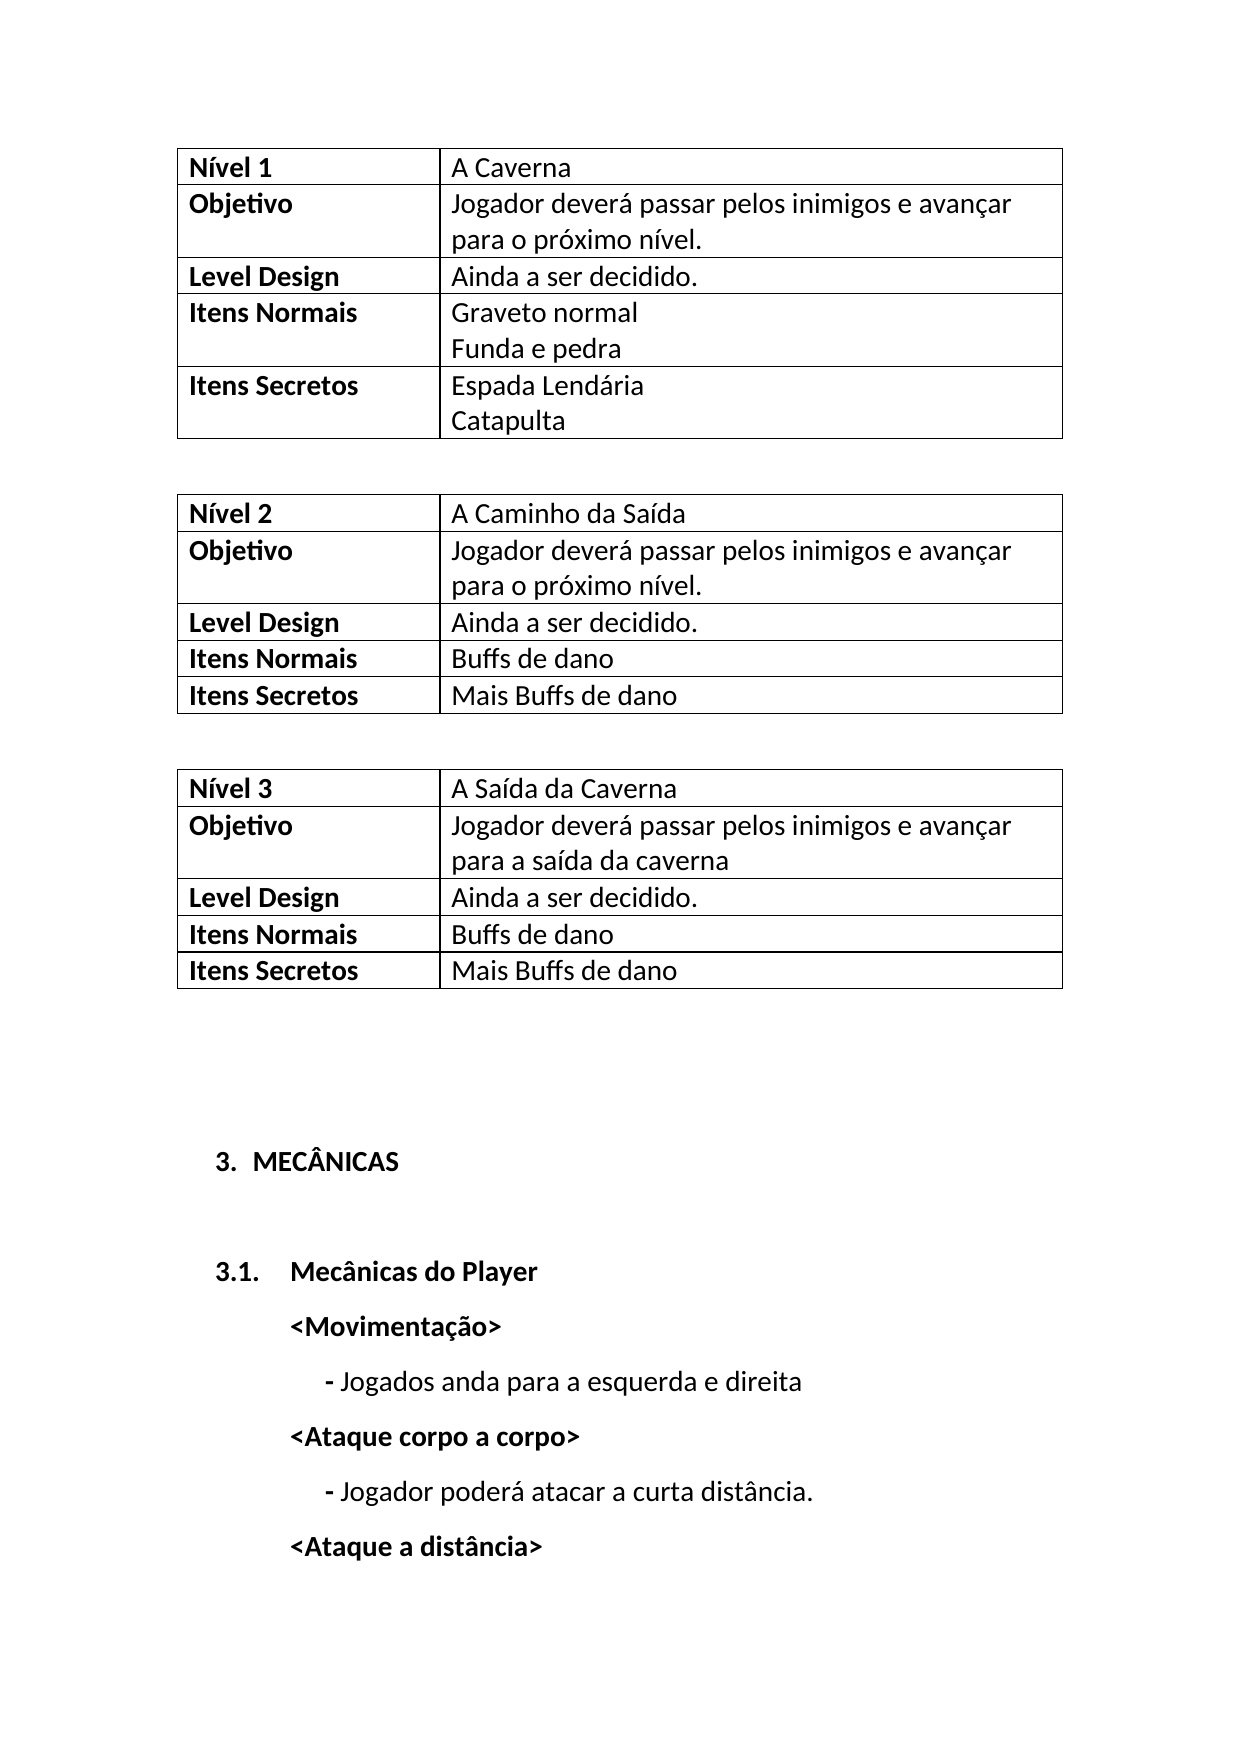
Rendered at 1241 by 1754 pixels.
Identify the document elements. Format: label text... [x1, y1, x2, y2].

table_cell Buffs de dano [441, 641, 1062, 676]
table_cell Itens Secretos [178, 677, 439, 713]
text <Ataque a distância> [290, 1528, 1063, 1564]
table_cell Itens Secretos [178, 367, 439, 438]
table_header A Saída da Caverna [441, 770, 1062, 806]
table_header Nível 1 [178, 149, 439, 184]
table_header Nível 3 [178, 770, 439, 806]
table_cell Graveto normal Funda e pedra [441, 294, 1062, 366]
table_cell Mais Buffs de dano [441, 953, 1062, 988]
table_cell Jogador deverá passar pelos inimigos e avançar para a saída da caverna [441, 807, 1062, 878]
text <Ataque corpo a corpo> [290, 1418, 1063, 1454]
table_cell Itens Normais [178, 916, 439, 951]
table_cell Itens Normais [178, 641, 439, 676]
table_cell Espada Lendária Catapulta [441, 367, 1062, 438]
text - Jogador poderá atacar a curta distância. [290, 1473, 1063, 1509]
table_cell Itens Normais [178, 294, 439, 366]
list Mecânicas do Player [215, 1253, 1063, 1289]
table_cell Level Design [178, 879, 439, 915]
table_cell Buffs de dano [441, 916, 1062, 951]
table_cell Ainda a ser decidido. [441, 258, 1062, 293]
table_header A Caverna [441, 149, 1062, 184]
text - Jogados anda para a esquerda e direita [290, 1363, 1063, 1399]
table_cell Ainda a ser decidido. [441, 604, 1062, 639]
table_cell Itens Secretos [178, 953, 439, 988]
list MECÂNICAS [215, 1143, 1063, 1178]
table_cell Jogador deverá passar pelos inimigos e avançar para o próximo nível. [441, 532, 1062, 603]
table_cell Objetivo [178, 532, 439, 603]
table_cell Jogador deverá passar pelos inimigos e avançar para o próximo nível. [441, 185, 1062, 257]
table_cell Objetivo [178, 185, 439, 257]
text <Movimentação> [290, 1308, 1063, 1344]
table_header Nível 2 [178, 495, 439, 531]
table_cell Mais Buffs de dano [441, 677, 1062, 713]
table_cell Objetivo [178, 807, 439, 878]
table_header A Caminho da Saída [441, 495, 1062, 531]
table_cell Level Design [178, 604, 439, 639]
table_cell Ainda a ser decidido. [441, 879, 1062, 915]
table_cell Level Design [178, 258, 439, 293]
